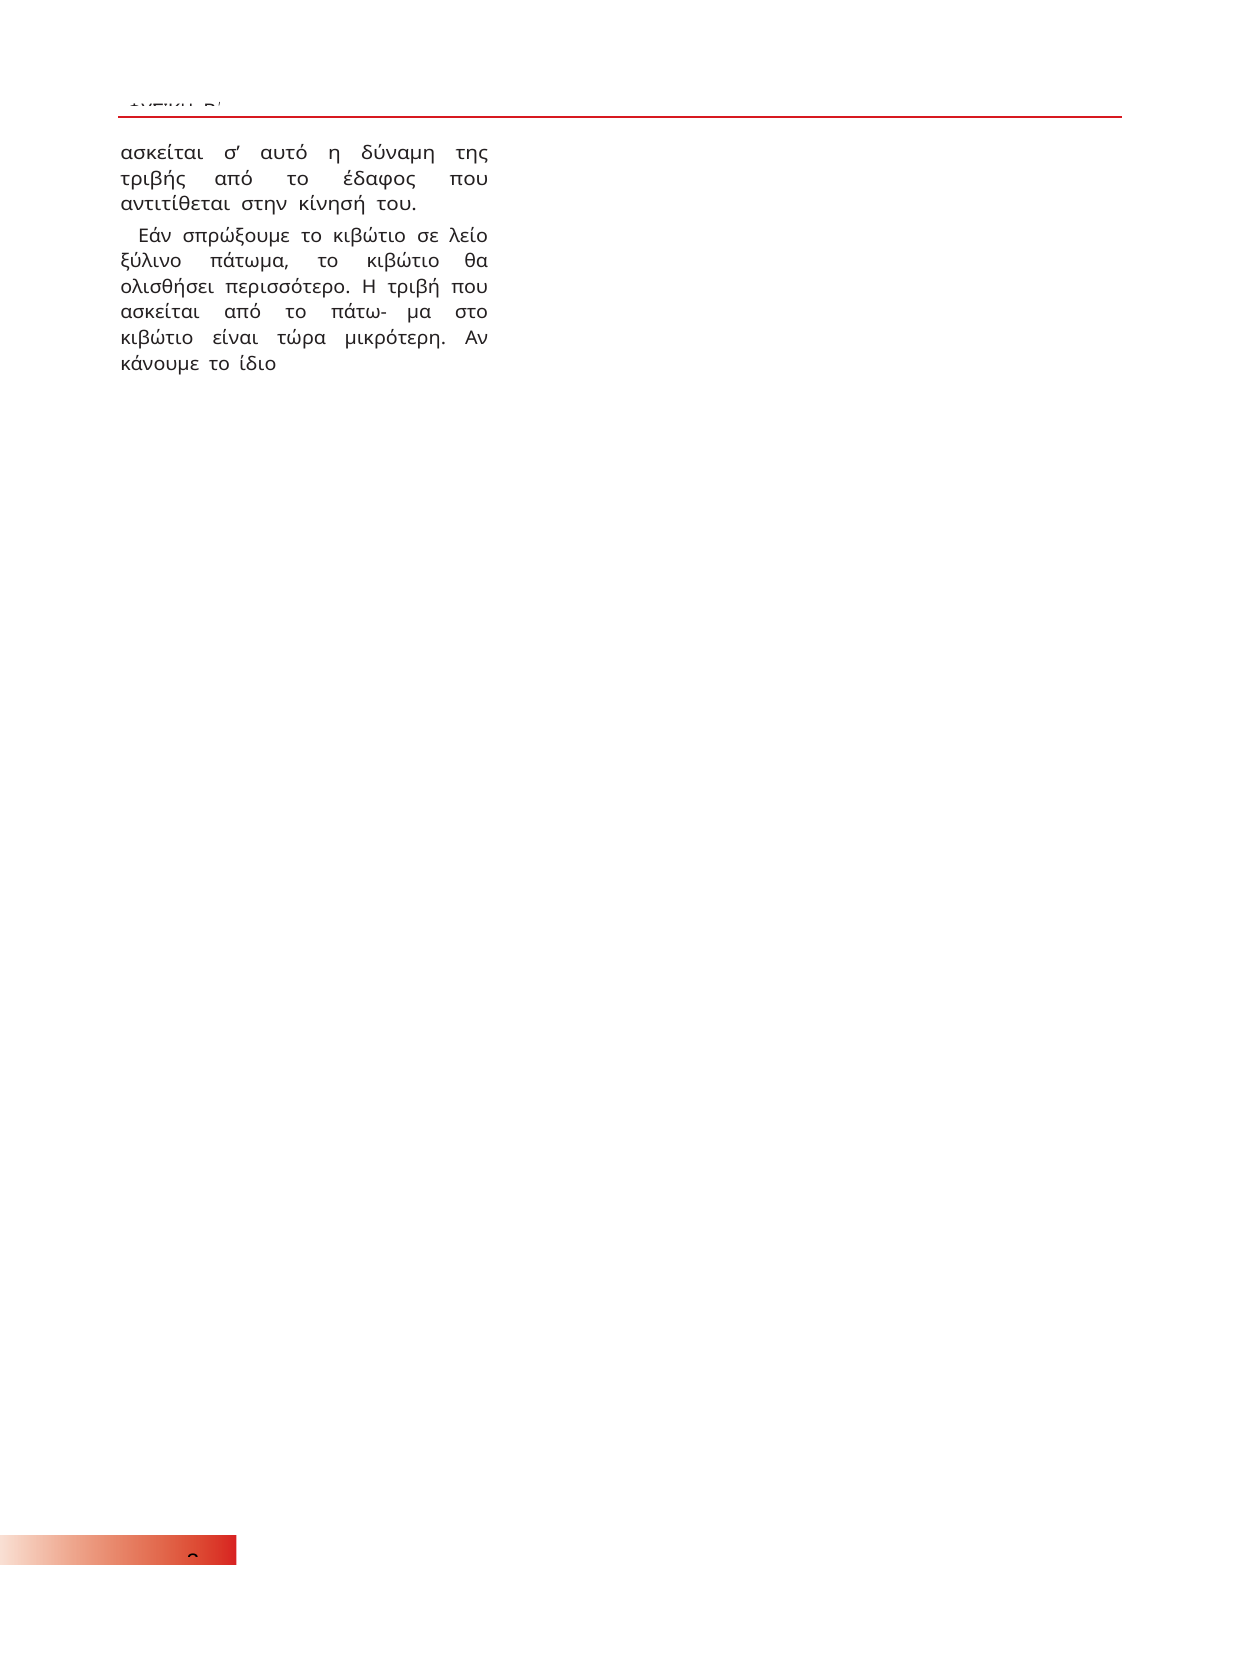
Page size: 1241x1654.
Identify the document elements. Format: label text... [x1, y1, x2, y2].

picture [0, 1535, 237, 1565]
text Εάν σπρώξουμε το κιβώτιο σε λείο ξύλινο πάτωμα, το κιβώτιο θα ολισθήσει περισσότερο. Η τριβή που ασκείται από το πάτω- μα στο κιβώτιο είναι τώρα μικρότερη. Αν κάνουμε το ίδιο [120, 222, 488, 375]
